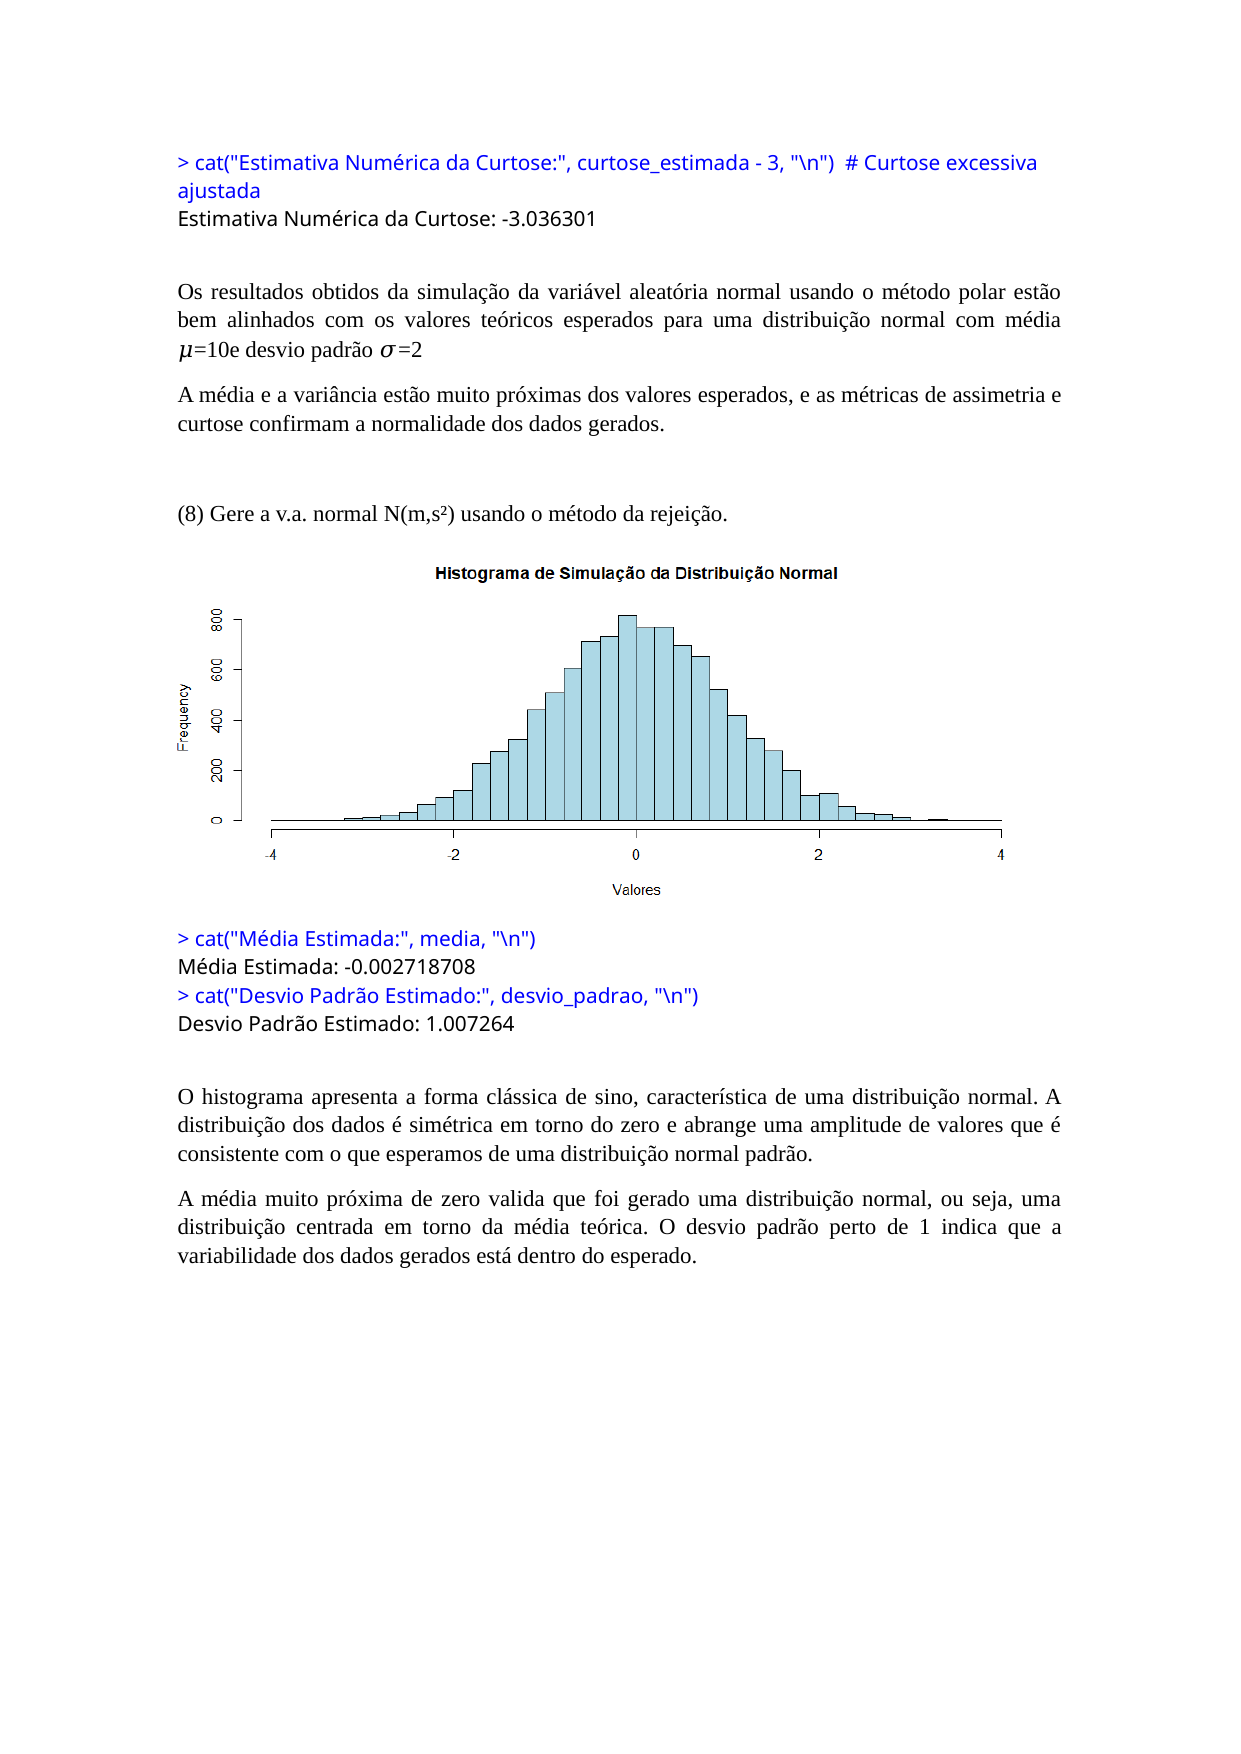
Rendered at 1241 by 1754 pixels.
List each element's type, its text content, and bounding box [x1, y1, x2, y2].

text > cat("Estimativa Numérica da Curtose:", curtose_estimada - 3, "\n") # Curtose excessiva ajustada [177, 148, 1063, 204]
text O histograma apresenta a forma clássica de sino, característica de uma distribuição normal. A distribuição dos dados é simétrica em torno do zero e abrange uma amplitude de valores que é consistente com o que esperamos de uma distribuição normal padrão. [177, 1083, 1063, 1166]
picture [177, 545, 1063, 906]
text A média muito próxima de zero valida que foi gerado uma distribuição normal, ou seja, uma distribuição centrada em torno da média teórica. O desvio padrão perto de 1 indica que a variabilidade dos dados gerados está dentro do esperado. [177, 1185, 1063, 1268]
text > cat("Desvio Padrão Estimado:", desvio_padrao, "\n") [177, 981, 1063, 1009]
text Desvio Padrão Estimado: 1.007264 [177, 1009, 1063, 1038]
text > cat("Média Estimada:", media, "\n") [177, 924, 1063, 952]
text (8) Gere a v.a. normal N(m,s²) usando o método da rejeição. [177, 500, 1063, 527]
text Média Estimada: -0.002718708 [177, 952, 1063, 981]
text A média e a variância estão muito próximas dos valores esperados, e as métricas de assimetria e curtose confirmam a normalidade dos dados gerados. [177, 382, 1063, 436]
text Estimativa Numérica da Curtose: -3.036301 [177, 204, 1063, 233]
text Os resultados obtidos da simulação da variável aleatória normal usando o método polar estão bem alinhados com os valores teóricos esperados para uma distribuição normal com média 𝜇=10e desvio padrão 𝜎=2 [177, 278, 1063, 363]
